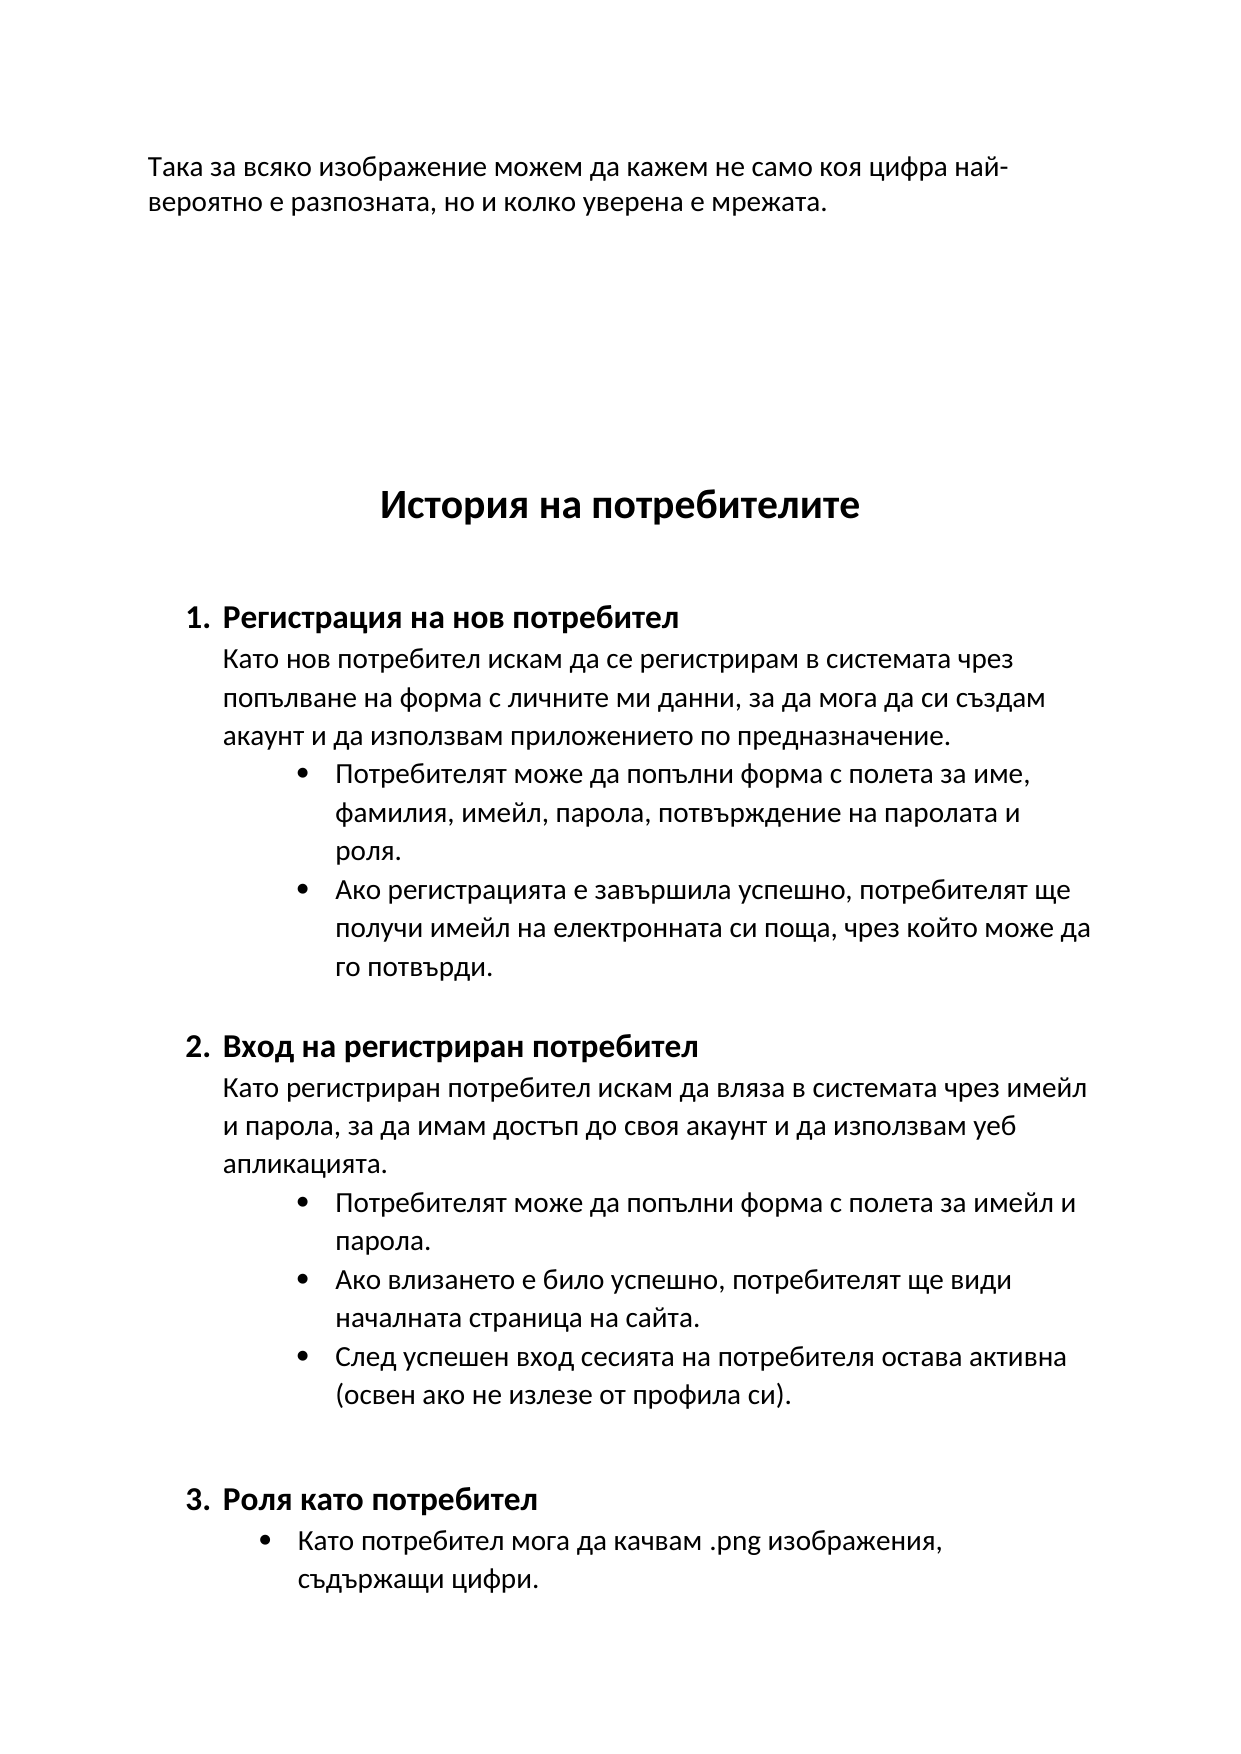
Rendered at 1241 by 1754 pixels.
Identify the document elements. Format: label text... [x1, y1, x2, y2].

text История на потребителите [148, 478, 1093, 529]
list Ако влизането е било успешно, потребителят ще види началната страница на сайта. [298, 1261, 1093, 1335]
list Вход на регистриран потребител [185, 1025, 1093, 1065]
list Ако регистрацията е завършила успешно, потребителят ще получи имейл на електронната си поща, чрез който може да го потвърди. [298, 871, 1093, 983]
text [148, 148, 1093, 219]
list Потребителят може да попълни форма с полета за имейл и парола. [298, 1184, 1093, 1258]
list Като нов потребител искам да се регистрирам в системата чрез попълване на форма с личните ми данни, за да мога да си създам акаунт и да използвам приложението по предназначение. [223, 640, 1093, 753]
list Регистрация на нов потребител [185, 596, 1093, 637]
list Като потребител мога да качвам .png изображения, съдържащи цифри. [260, 1522, 1093, 1596]
list Като регистриран потребител искам да вляза в системата чрез имейл и парола, за да имам достъп до своя акаунт и да използвам уеб апликацията. [223, 1069, 1093, 1181]
list След успешен вход сесията на потребителя остава активна (освен ако не излезе от профила си). [298, 1338, 1093, 1412]
list Роля като потребител [185, 1478, 1093, 1519]
list Потребителят може да попълни форма с полета за име, фамилия, имейл, парола, потвърждение на паролата и роля. [298, 756, 1093, 868]
